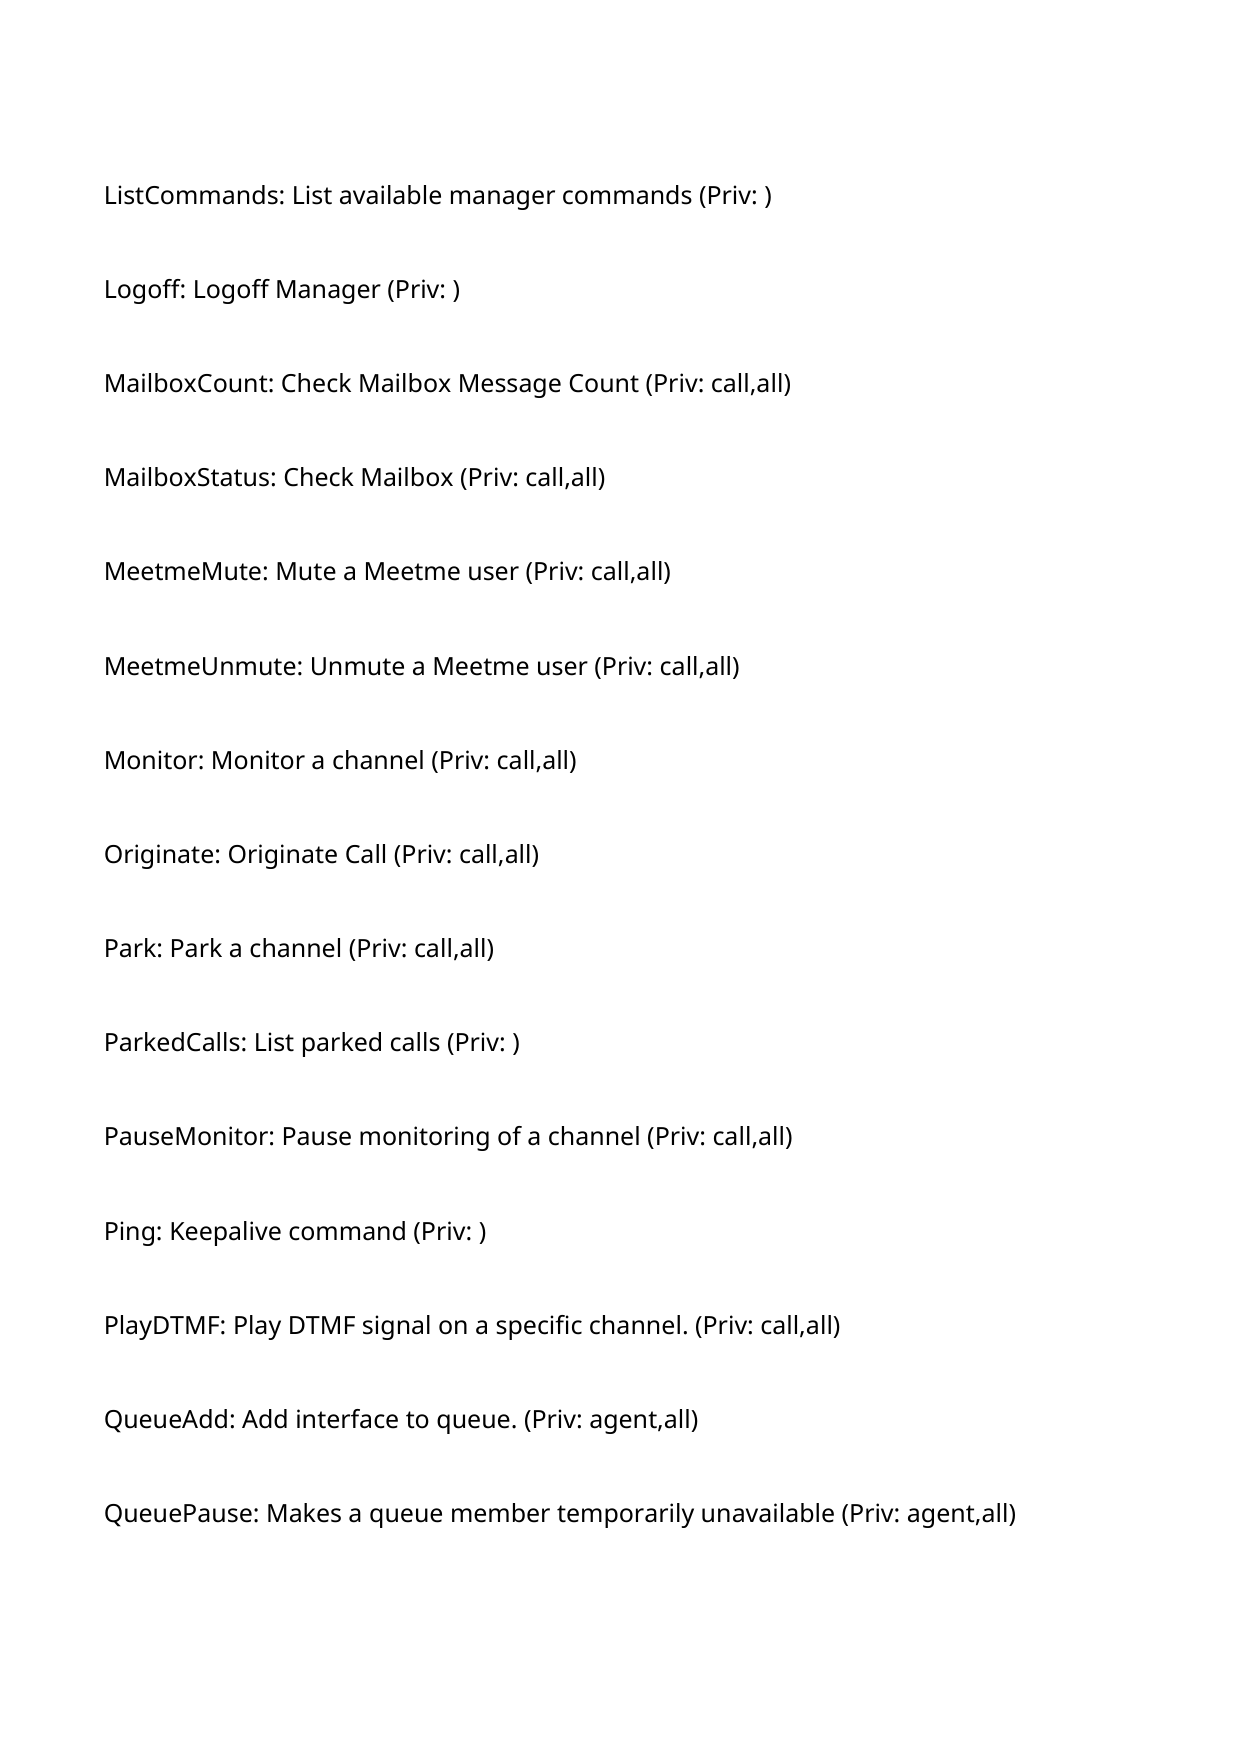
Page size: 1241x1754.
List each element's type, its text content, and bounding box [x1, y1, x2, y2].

text ListCommands: List available manager commands (Priv: ) [103, 162, 1181, 227]
text Ping: Keepalive command (Priv: ) [103, 1198, 1181, 1263]
text MailboxStatus: Check Mailbox (Priv: call,all) [103, 444, 1181, 509]
text Park: Park a channel (Priv: call,all) [103, 915, 1181, 980]
text Logoff: Logoff Manager (Priv: ) [103, 256, 1181, 321]
text MailboxCount: Check Mailbox Message Count (Priv: call,all) [103, 350, 1181, 415]
text PauseMonitor: Pause monitoring of a channel (Priv: call,all) [103, 1104, 1181, 1169]
text QueueAdd: Add interface to queue. (Priv: agent,all) [103, 1386, 1181, 1451]
text MeetmeMute: Mute a Meetme user (Priv: call,all) [103, 539, 1181, 604]
text PlayDTMF: Play DTMF signal on a specific channel. (Priv: call,all) [103, 1292, 1181, 1357]
text Monitor: Monitor a channel (Priv: call,all) [103, 727, 1181, 792]
text MeetmeUnmute: Unmute a Meetme user (Priv: call,all) [103, 633, 1181, 698]
text QueuePause: Makes a queue member temporarily unavailable (Priv: agent,all) [103, 1480, 1181, 1545]
text Originate: Originate Call (Priv: call,all) [103, 821, 1181, 886]
text ParkedCalls: List parked calls (Priv: ) [103, 1009, 1181, 1074]
